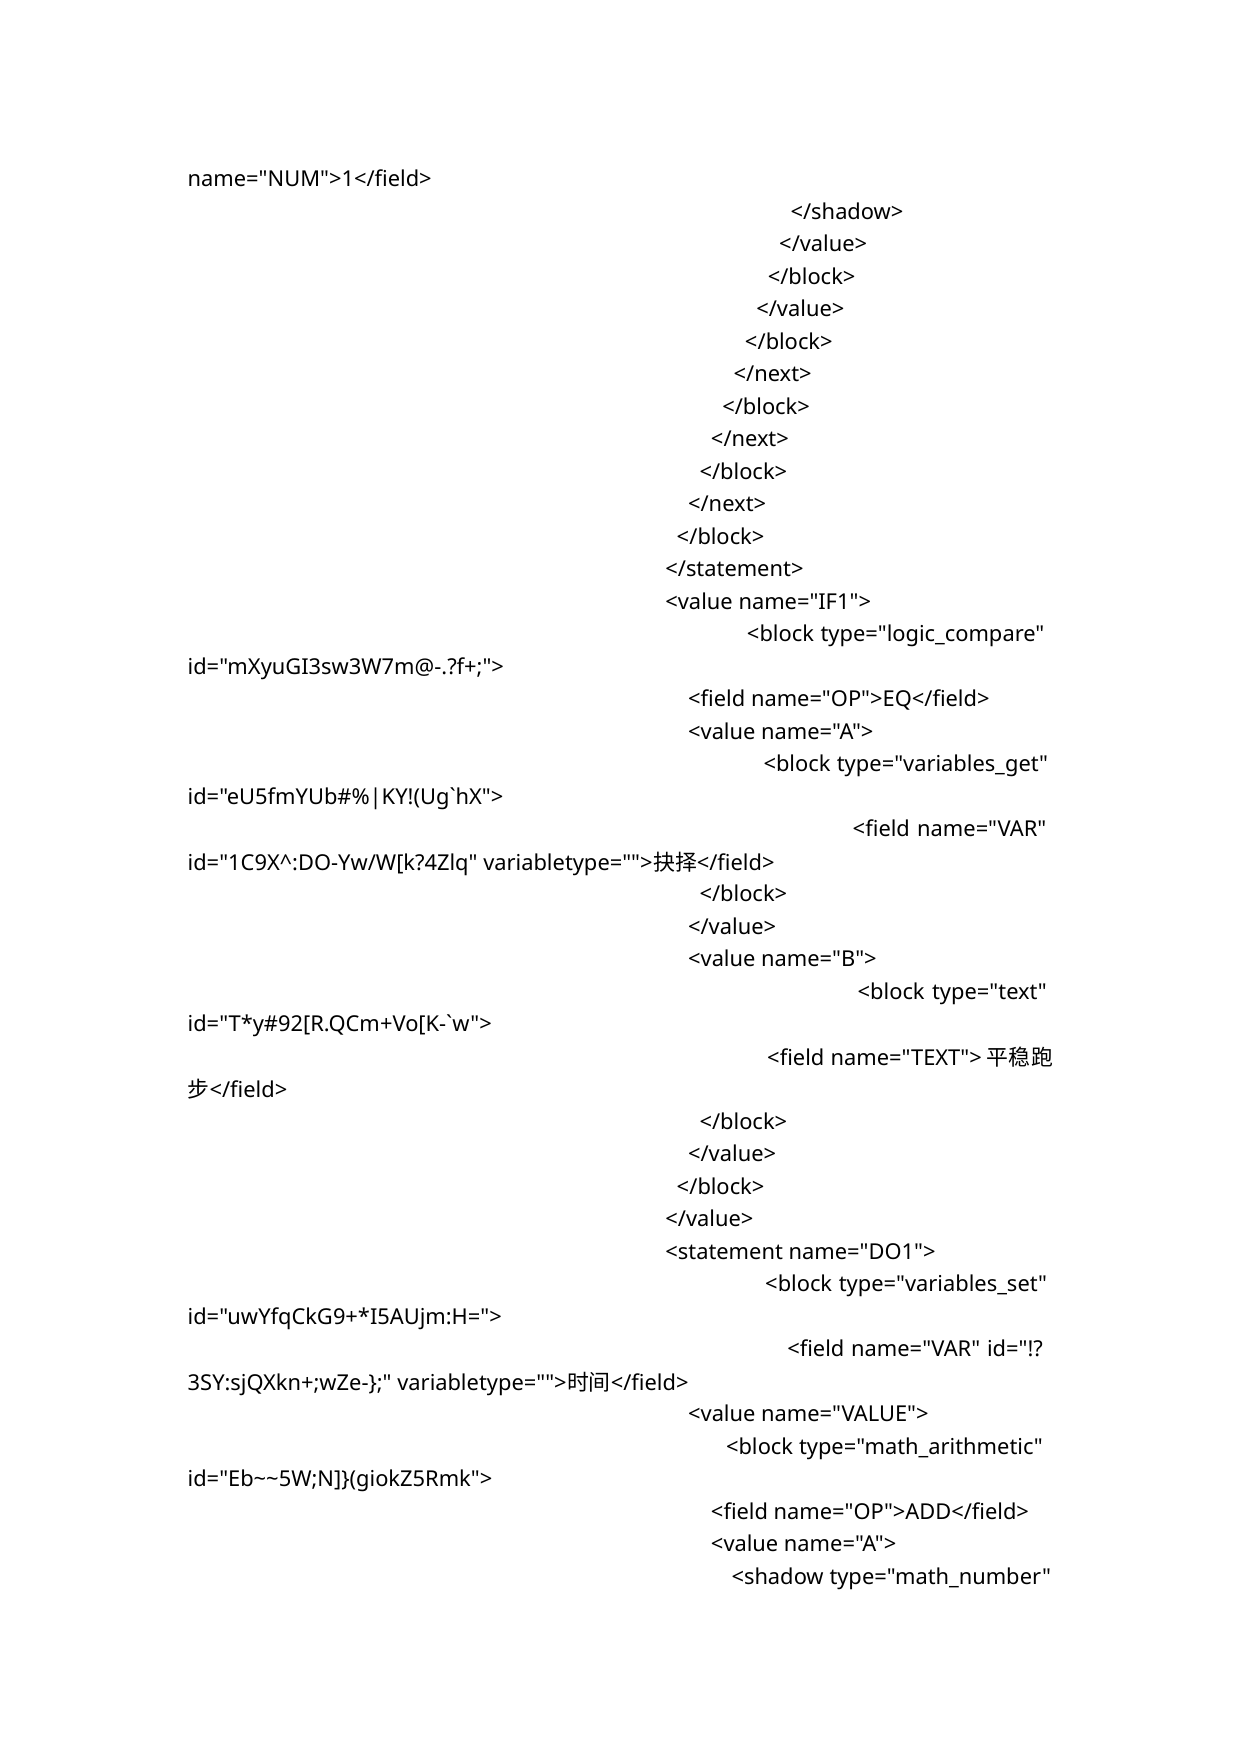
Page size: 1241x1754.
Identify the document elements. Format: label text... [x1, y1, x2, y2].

text <field name="TEXT">平稳跑步</field> [187, 1039, 1053, 1104]
text <block type="variables_set" id="uwYfqCkG9+*I5AUjm:H="> [187, 1267, 1053, 1332]
text <value name="IF1"> [187, 584, 1053, 617]
text </block> [187, 454, 1053, 487]
text <block type="text" id="T*y#92[R.QCm+Vo[K-`w"> [187, 974, 1053, 1039]
text </block> [187, 1104, 1053, 1137]
text <field name="VAR" id="!?3SY:sjQXkn+;wZe-};" variabletype="">时间</field> [187, 1332, 1053, 1397]
text <statement name="DO1"> [187, 1234, 1053, 1267]
text </value> [187, 1137, 1053, 1169]
text </block> [187, 259, 1053, 292]
text <field name="VAR" id="1C9X^:DO-Yw/W[k?4Zlq" variabletype="">抉择</field> [187, 812, 1053, 877]
text <block type="math_arithmetic" id="Eb~~5W;N]}(giokZ5Rmk"> [187, 1429, 1053, 1494]
text <value name="B"> [187, 942, 1053, 974]
text </block> [187, 324, 1053, 357]
text <field name="OP">ADD</field> [187, 1494, 1053, 1527]
text </next> [187, 422, 1053, 454]
text </block> [187, 389, 1053, 422]
text </value> [187, 292, 1053, 324]
text </value> [187, 227, 1053, 259]
text <value name="VALUE"> [187, 1397, 1053, 1429]
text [187, 1559, 1053, 1592]
text </next> [187, 357, 1053, 389]
text <field name="OP">EQ</field> [187, 682, 1053, 714]
text </block> [187, 519, 1053, 552]
text </value> [187, 909, 1053, 942]
text </next> [187, 487, 1053, 519]
text <block type="logic_compare" id="mXyuGI3sw3W7m@-.?f+;"> [187, 617, 1053, 682]
text </block> [187, 877, 1053, 909]
text </statement> [187, 552, 1053, 584]
text </value> [187, 1202, 1053, 1234]
text </shadow> [187, 194, 1053, 227]
text <value name="A"> [187, 714, 1053, 747]
text <block type="variables_get" id="eU5fmYUb#%|KY!(Ug`hX"> [187, 747, 1053, 812]
text </block> [187, 1169, 1053, 1202]
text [187, 162, 1053, 194]
text <value name="A"> [187, 1527, 1053, 1559]
